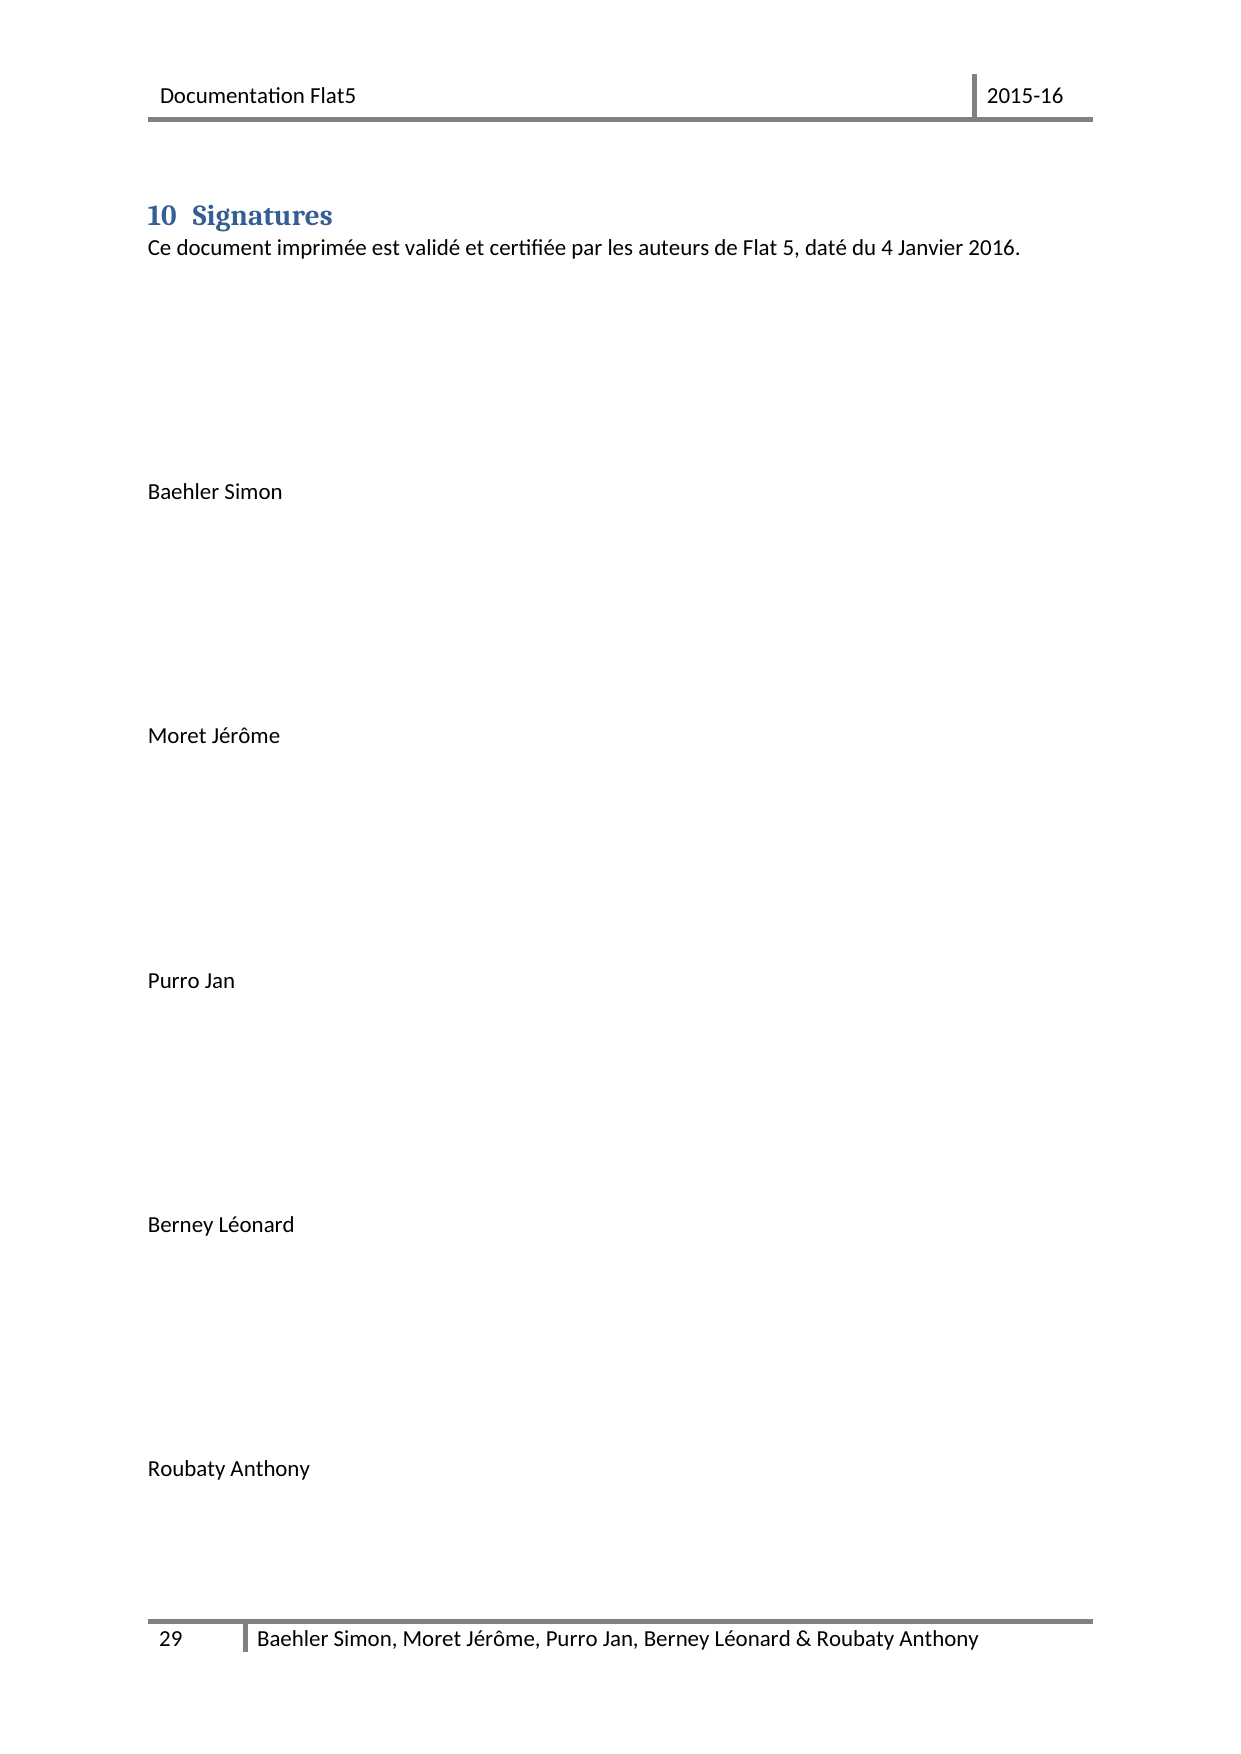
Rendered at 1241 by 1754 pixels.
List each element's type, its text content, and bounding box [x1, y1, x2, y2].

text Baehler Simon [148, 477, 1092, 505]
text Roubaty Anthony [148, 1454, 1092, 1482]
text Moret Jérôme [148, 722, 1092, 750]
text Ce document imprimée est validé et certifiée par les auteurs de Flat 5, daté du 4 Janvier 2016. [148, 233, 1092, 261]
text Berney Léonard [148, 1210, 1092, 1238]
text Purro Jan [148, 966, 1092, 994]
subtitle Signatures [148, 199, 1092, 233]
